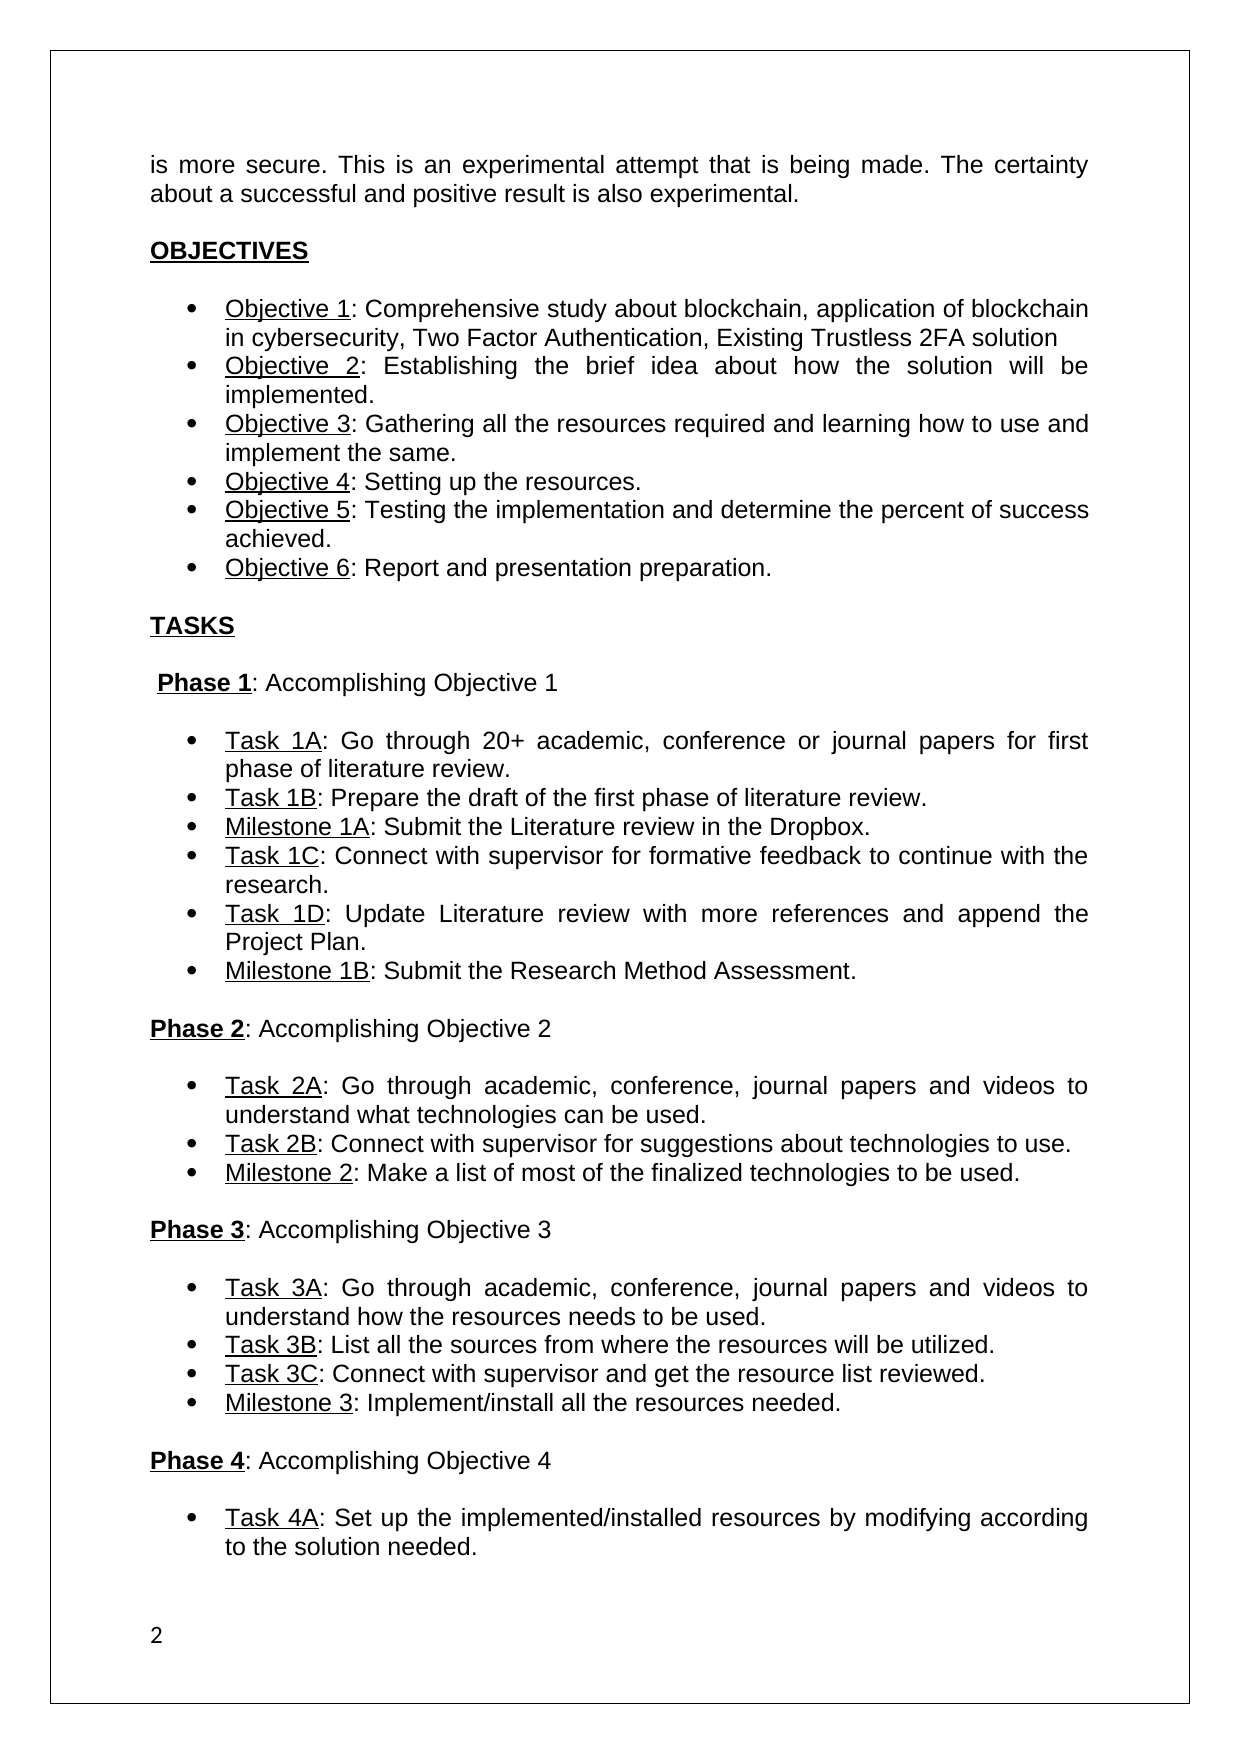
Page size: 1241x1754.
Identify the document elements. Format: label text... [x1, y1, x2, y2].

list Objective 3: Gathering all the resources required and learning how to use and implement the same. [187, 409, 1090, 467]
list Milestone 1A: Submit the Literature review in the Dropbox. [187, 812, 1090, 841]
text TASKS [150, 611, 1090, 639]
list Objective 5: Testing the implementation and determine the percent of success achieved. [187, 495, 1090, 553]
text Phase 1: Accomplishing Objective 1 [150, 668, 1090, 697]
list Objective 1: Comprehensive study about blockchain, application of blockchain in cybersecurity, Two Factor Authentication, Existing Trustless 2FA solution [187, 294, 1090, 351]
text Phase 4: Accomplishing Objective 4 [150, 1446, 1090, 1474]
list Task 2B: Connect with supervisor for suggestions about technologies to use. [187, 1129, 1090, 1158]
list Task 3C: Connect with supervisor and get the resource list reviewed. [187, 1359, 1090, 1388]
text OBJECTIVES [150, 236, 1090, 265]
list Task 1C: Connect with supervisor for formative feedback to continue with the research. [187, 841, 1090, 898]
list Task 1D: Update Literature review with more references and append the Project Plan. [187, 898, 1090, 956]
list Task 4A: Set up the implemented/installed resources by modifying according to the solution needed. [187, 1503, 1090, 1561]
list Objective 6: Report and presentation preparation. [187, 553, 1090, 582]
list Objective 2: Establishing the brief idea about how the solution will be implemented. [187, 351, 1090, 409]
list Task 3A: Go through academic, conference, journal papers and videos to understand how the resources needs to be used. [187, 1273, 1090, 1330]
text Phase 2: Accomplishing Objective 2 [150, 1014, 1090, 1042]
list Objective 4: Setting up the resources. [187, 467, 1090, 495]
list Milestone 2: Make a list of most of the finalized technologies to be used. [187, 1158, 1090, 1187]
list Milestone 1B: Submit the Research Method Assessment. [187, 956, 1090, 985]
list Task 3B: List all the sources from where the resources will be utilized. [187, 1330, 1090, 1359]
text Phase 3: Accomplishing Objective 3 [150, 1215, 1090, 1244]
list Task 1A: Go through 20+ academic, conference or journal papers for first phase of literature review. [187, 726, 1090, 783]
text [150, 150, 1090, 207]
list Milestone 3: Implement/install all the resources needed. [187, 1388, 1090, 1417]
list Task 2A: Go through academic, conference, journal papers and videos to understand what technologies can be used. [187, 1071, 1090, 1129]
list Task 1B: Prepare the draft of the first phase of literature review. [187, 783, 1090, 812]
